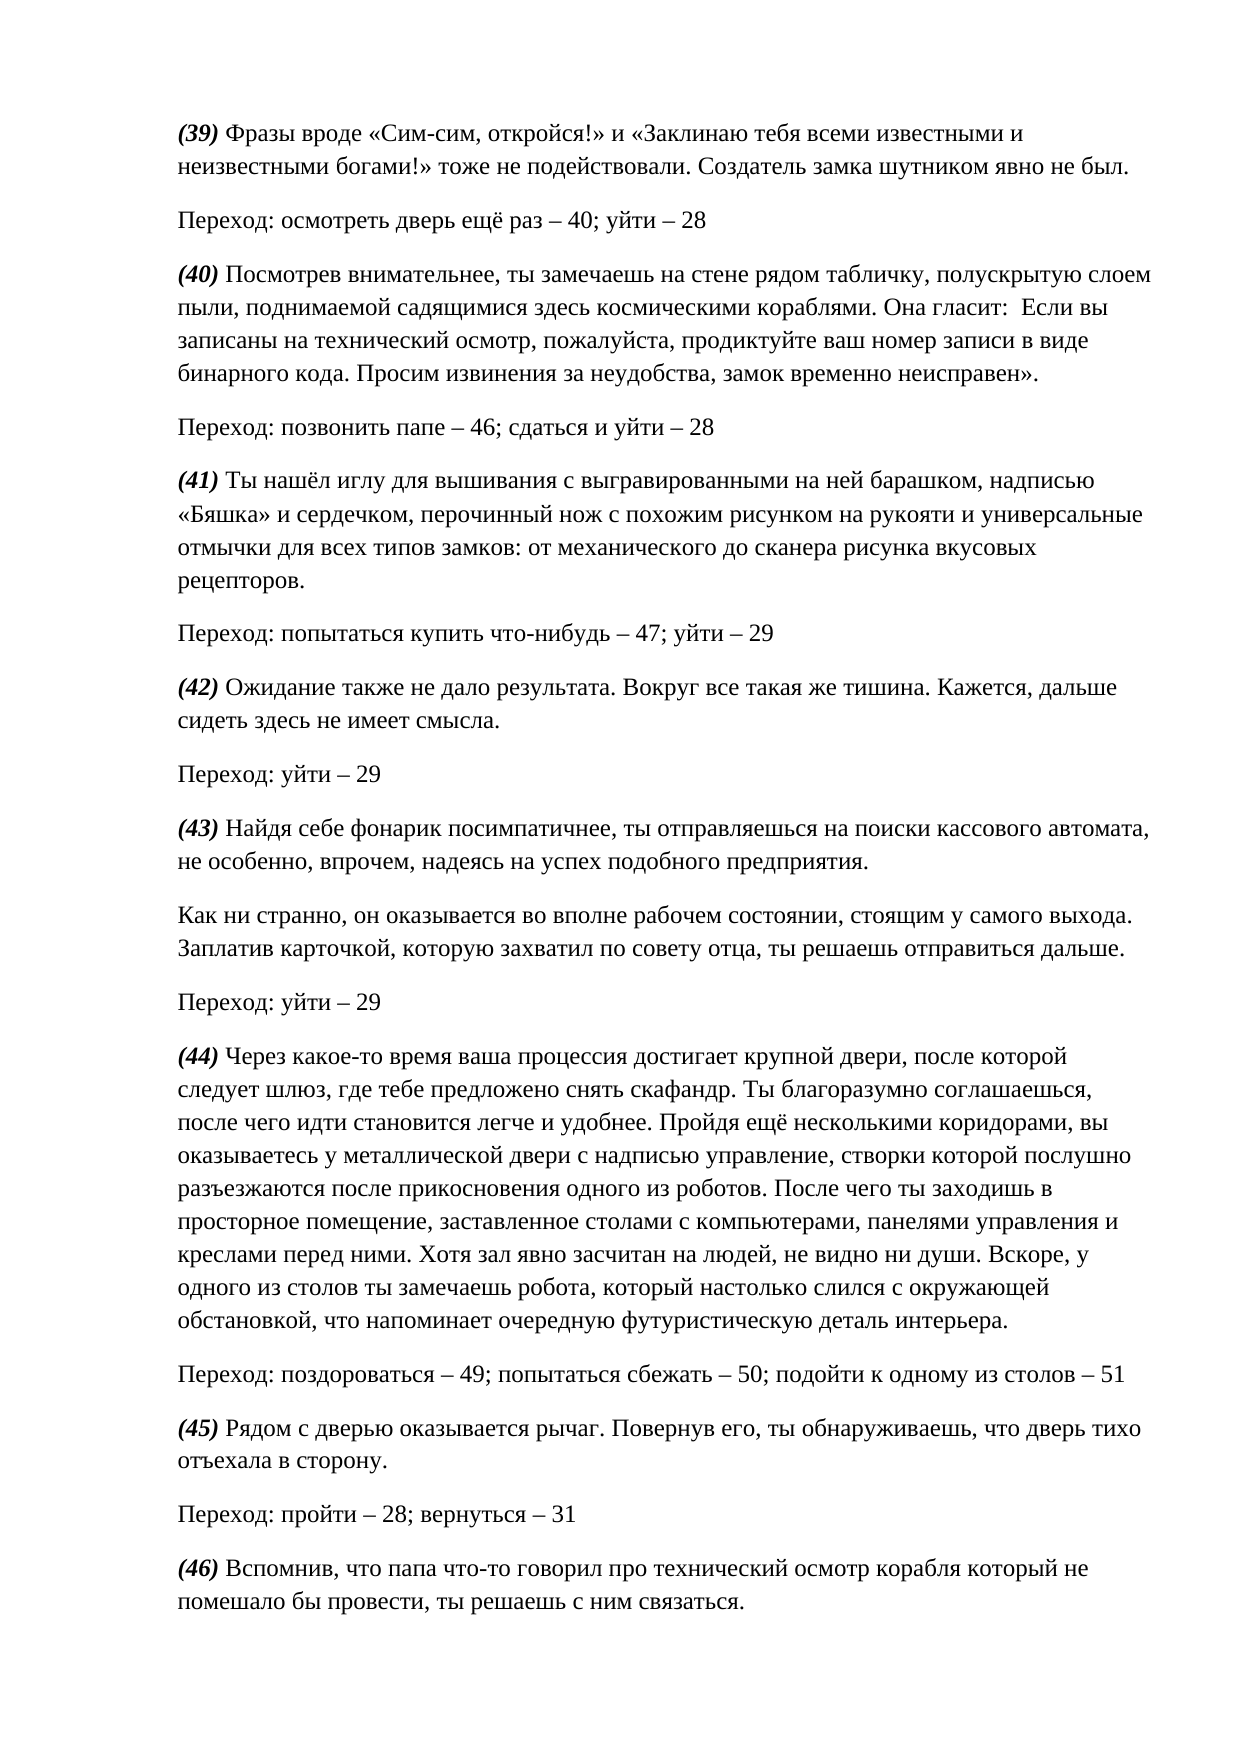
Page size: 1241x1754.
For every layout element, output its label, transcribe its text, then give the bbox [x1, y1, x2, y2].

text Переход: поздороваться – 49; попытаться сбежать – 50; подойти к одному из столов – 51 [177, 1359, 1152, 1387]
text (46) Вспомнив, что папа что-то говорил про технический осмотр корабля который не помешало бы провести, ты решаешь с ним связаться. [177, 1553, 1152, 1615]
text Переход: позвонить папе – 46; сдаться и уйти – 28 [177, 412, 1152, 441]
text Переход: уйти – 29 [177, 759, 1152, 788]
text (41) Ты нашёл иглу для вышивания с выгравированными на ней барашком, надписью «Бяшка» и сердечком, перочинный нож с похожим рисунком на рукояти и универсальные отмычки для всех типов замков: от механического до сканера рисунка вкусовых рецепторов. [177, 466, 1152, 593]
text (45) Рядом с дверью оказывается рычаг. Повернув его, ты обнаруживаешь, что дверь тихо отъехала в сторону. [177, 1413, 1152, 1474]
text (39) Фразы вроде «Сим-сим, откройся!» и «Заклинаю тебя всеми известными и неизвестными богами!» тоже не подействовали. Создатель замка шутником явно не был. [177, 118, 1152, 180]
text (43) Найдя себе фонарик посимпатичнее, ты отправляешься на поиски кассового автомата, не особенно, впрочем, надеясь на успех подобного предприятия. [177, 813, 1152, 875]
text Переход: пройти – 28; вернуться – 31 [177, 1499, 1152, 1528]
text Как ни странно, он оказывается во вполне рабочем состоянии, стоящим у самого выхода. Заплатив карточкой, которую захватил по совету отца, ты решаешь отправиться дальше. [177, 900, 1152, 962]
text (44) Через какое-то время ваша процессия достигает крупной двери, после которой следует шлюз, где тебе предложено снять скафандр. Ты благоразумно соглашаешься, после чего идти становится легче и удобнее. Пройдя ещё несколькими коридорами, вы оказываетесь у металлической двери с надписью управление, створки которой послушно разъезжаются после прикосновения одного из роботов. После чего ты заходишь в просторное помещение, заставленное столами с компьютерами, панелями управления и креслами перед ними. Хотя зал явно засчитан на людей, не видно ни души. Вскоре, у одного из столов ты замечаешь робота, который настолько слился с окружающей обстановкой, что напоминает очередную футуристическую деталь интерьера. [177, 1041, 1152, 1334]
text (42) Ожидание также не дало результата. Вокруг все такая же тишина. Кажется, дальше сидеть здесь не имеет смысла. [177, 672, 1152, 734]
text Переход: уйти – 29 [177, 987, 1152, 1016]
text (40) Посмотрев внимательнее, ты замечаешь на стене рядом табличку, полускрытую слоем пыли, поднимаемой садящимися здесь космическими кораблями. Она гласит: Если вы записаны на технический осмотр, пожалуйста, продиктуйте ваш номер записи в виде бинарного кода. Просим извинения за неудобства, замок временно неисправен». [177, 259, 1152, 387]
text Переход: осмотреть дверь ещё раз – 40; уйти – 28 [177, 205, 1152, 234]
text Переход: попытаться купить что-нибудь – 47; уйти – 29 [177, 618, 1152, 647]
